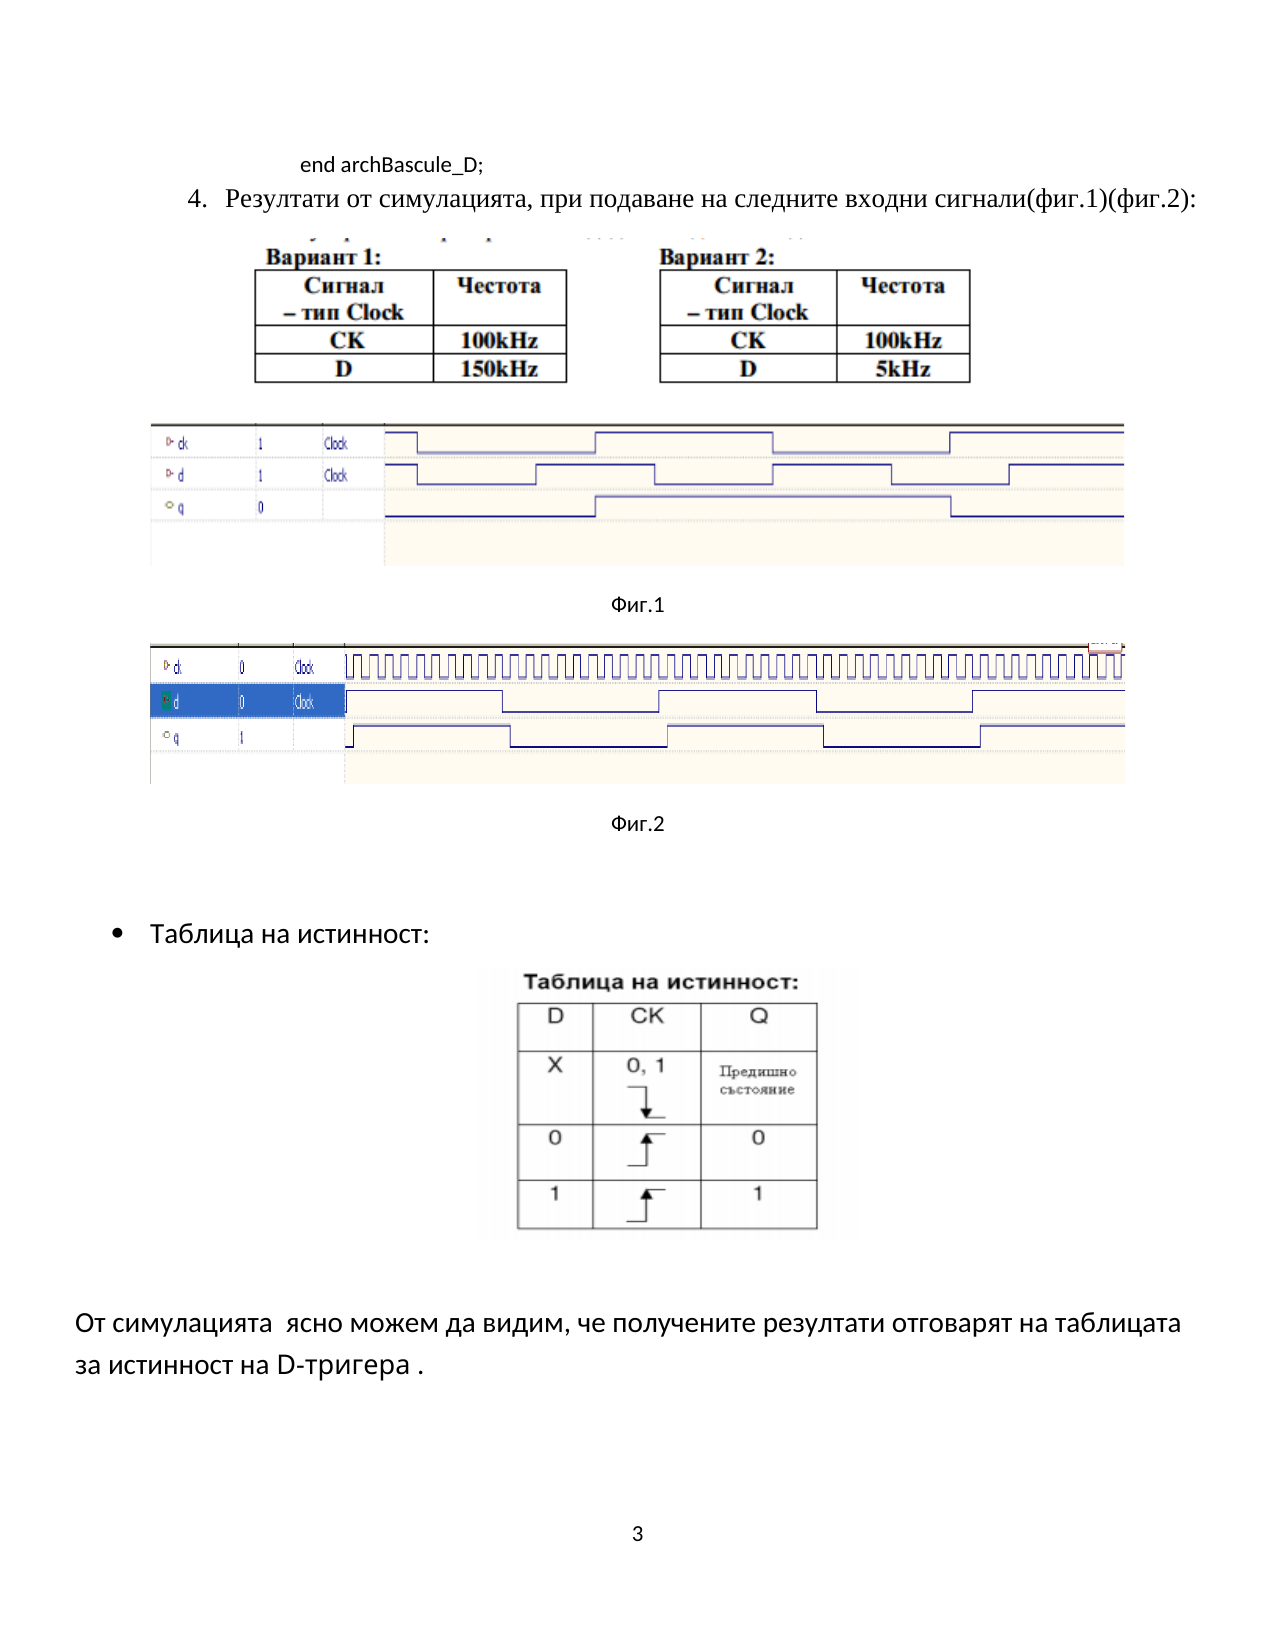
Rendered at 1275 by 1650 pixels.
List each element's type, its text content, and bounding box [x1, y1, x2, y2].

picture [225, 238, 1010, 399]
text Фиг.1 [75, 590, 1200, 618]
list Таблица на истинност: [112, 915, 1200, 951]
text Фиг.2 [75, 809, 1200, 837]
picture [478, 967, 864, 1241]
text end archBascule_D; [300, 150, 1200, 178]
picture [150, 423, 1125, 566]
picture [150, 643, 1125, 784]
text От симулацията ясно можем да видим, че получените резултати отговарят на таблицата за истинност на D-тригера . [75, 1304, 1200, 1382]
list Резултати от симулацията, при подаване на следните входни сигнали(фиг.1)(фиг.2): [187, 182, 1200, 213]
